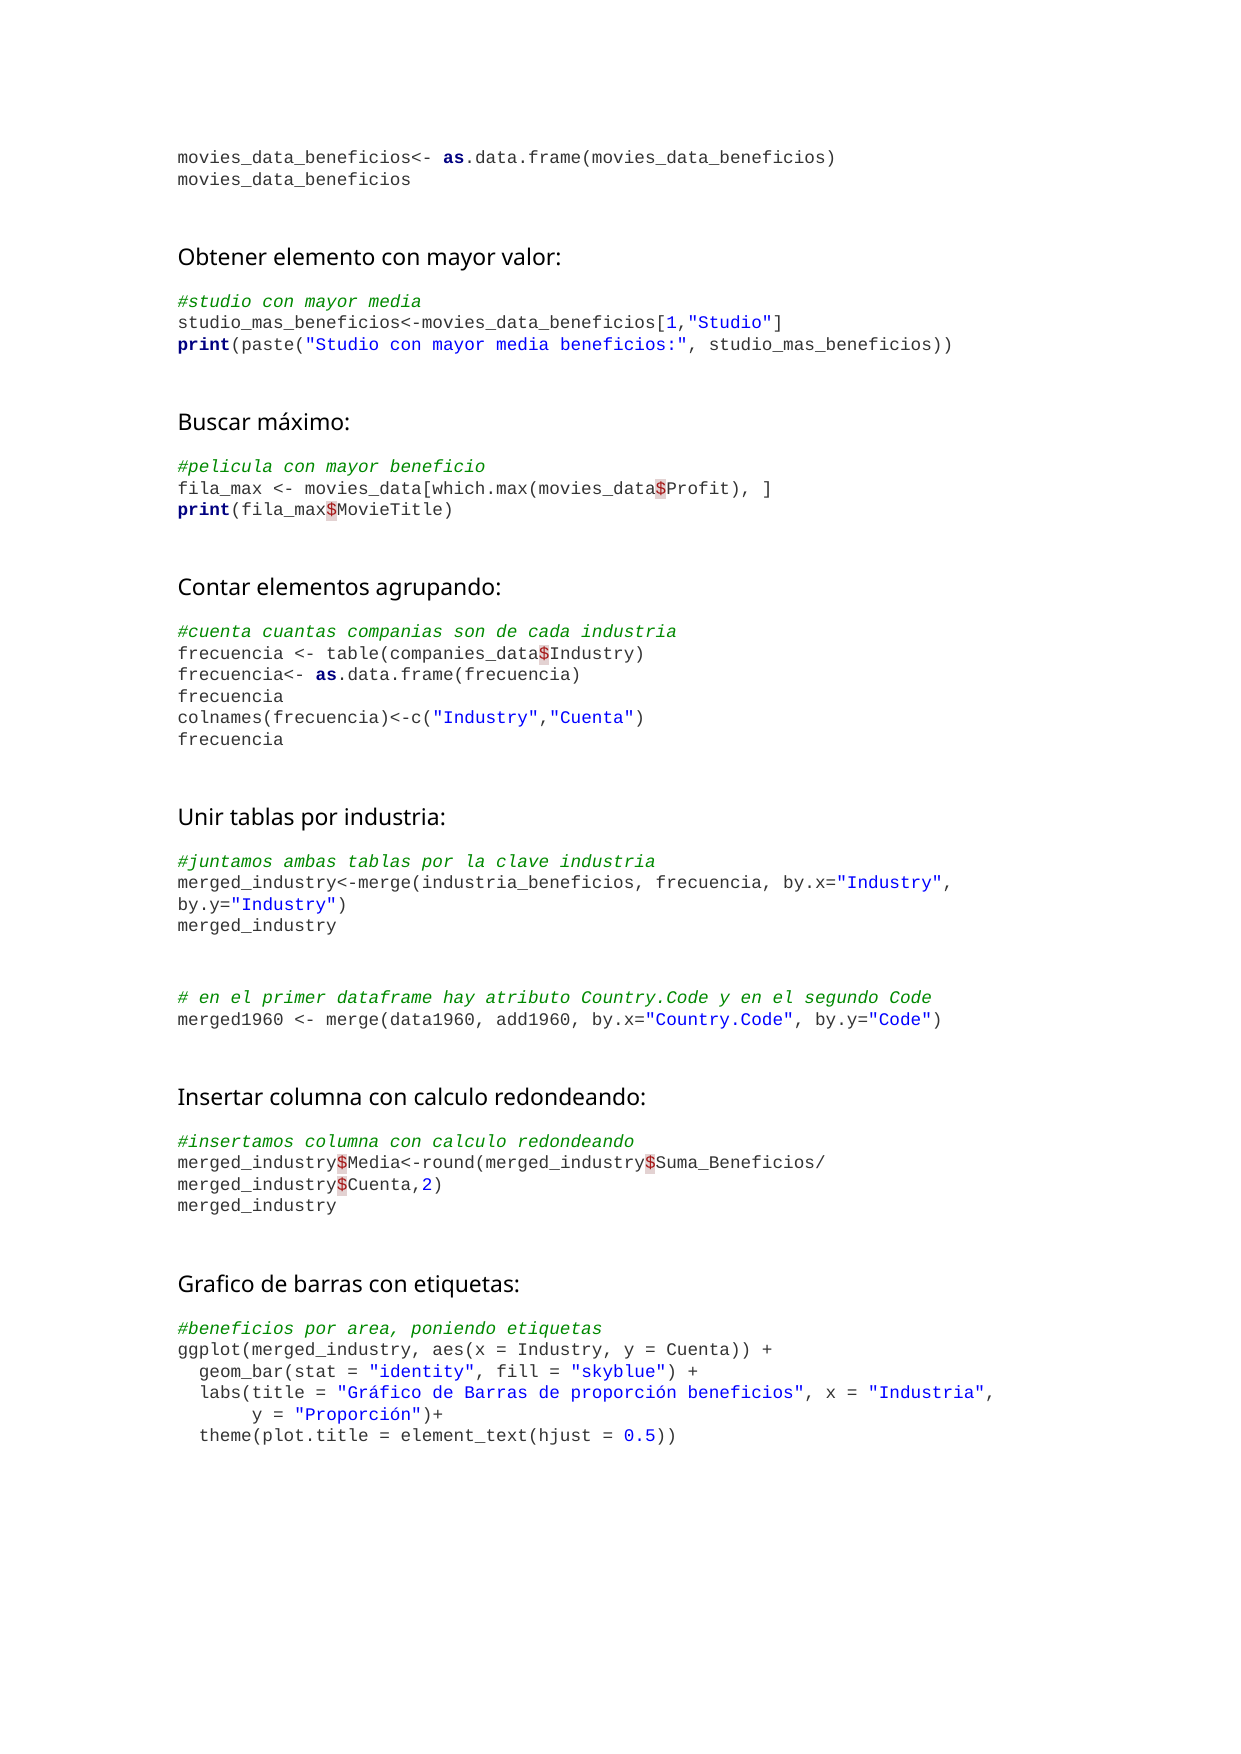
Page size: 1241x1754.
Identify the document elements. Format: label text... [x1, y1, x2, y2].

text #beneficios por area, poniendo etiquetas [177, 1318, 1063, 1339]
text frecuencia [177, 686, 1063, 708]
text Unir tablas por industria: [177, 801, 1063, 832]
text #insertamos columna con calculo redondeando [177, 1131, 1063, 1153]
text labs(title = "Gráfico de Barras de proporción beneficios", x = "Industria", [177, 1382, 1063, 1404]
text merged1960 <- merge(data1960, add1960, by.x="Country.Code", by.y="Code") [177, 1009, 1063, 1031]
text Buscar máximo: [177, 406, 1063, 437]
text movies_data_beneficios<- as.data.frame(movies_data_beneficios) [177, 148, 1063, 169]
text print(paste("Studio con mayor media beneficios:", studio_mas_beneficios)) [177, 334, 1063, 356]
text studio_mas_beneficios<-movies_data_beneficios[1,"Studio"] [177, 313, 1063, 334]
text merged_industry<-merge(industria_beneficios, frecuencia, by.x="Industry", by.y="Industry") [177, 873, 1063, 916]
text Grafico de barras con etiquetas: [177, 1268, 1063, 1299]
text print(fila_max$MovieTitle) [177, 499, 1063, 521]
text merged_industry [177, 1196, 1063, 1217]
text Contar elementos agrupando: [177, 571, 1063, 603]
text frecuencia<- as.data.frame(frecuencia) [177, 665, 1063, 686]
text fila_max <- movies_data[which.max(movies_data$Profit), ] [177, 478, 1063, 499]
text geom_bar(stat = "identity", fill = "skyblue") + [177, 1361, 1063, 1382]
text # en el primer dataframe hay atributo Country.Code y en el segundo Code [177, 988, 1063, 1009]
text merged_industry [177, 916, 1063, 937]
text #cuenta cuantas companias son de cada industria [177, 622, 1063, 643]
text movies_data_beneficios [177, 169, 1063, 191]
text theme(plot.title = element_text(hjust = 0.5)) [177, 1425, 1063, 1447]
text ggplot(merged_industry, aes(x = Industry, y = Cuenta)) + [177, 1339, 1063, 1361]
text merged_industry$Media<-round(merged_industry$Suma_Beneficios/merged_industry$Cuenta,2) [177, 1153, 1063, 1196]
text Obtener elemento con mayor valor: [177, 241, 1063, 272]
text #studio con mayor media [177, 291, 1063, 313]
text #juntamos ambas tablas por la clave industria [177, 851, 1063, 873]
text frecuencia [177, 729, 1063, 751]
text y = "Proporción")+ [177, 1404, 1063, 1425]
text Insertar columna con calculo redondeando: [177, 1081, 1063, 1112]
text frecuencia <- table(companies_data$Industry) [177, 643, 1063, 665]
text colnames(frecuencia)<-c("Industry","Cuenta") [177, 708, 1063, 729]
text #pelicula con mayor beneficio [177, 457, 1063, 478]
